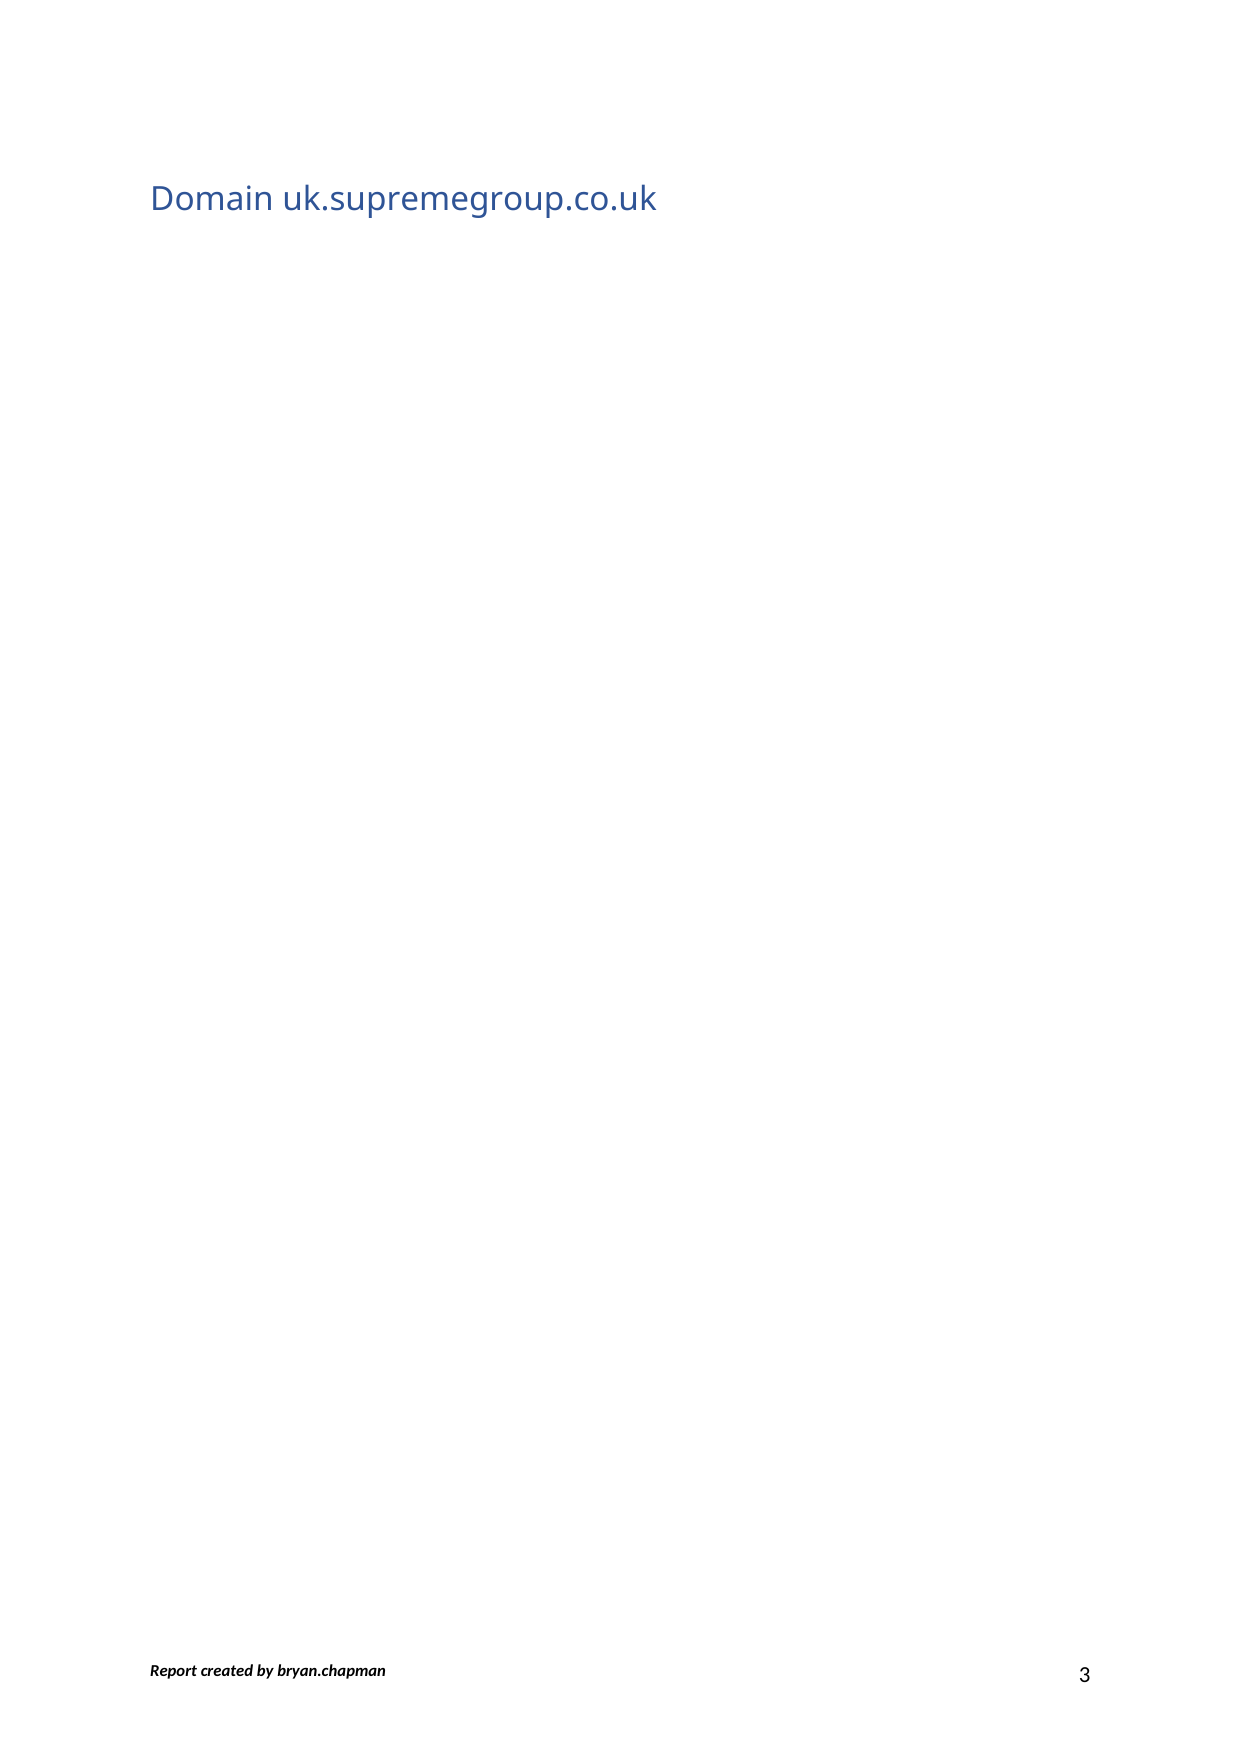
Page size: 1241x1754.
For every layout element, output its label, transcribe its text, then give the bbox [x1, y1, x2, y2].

subtitle Domain uk.supremegroup.co.uk [150, 175, 1090, 220]
